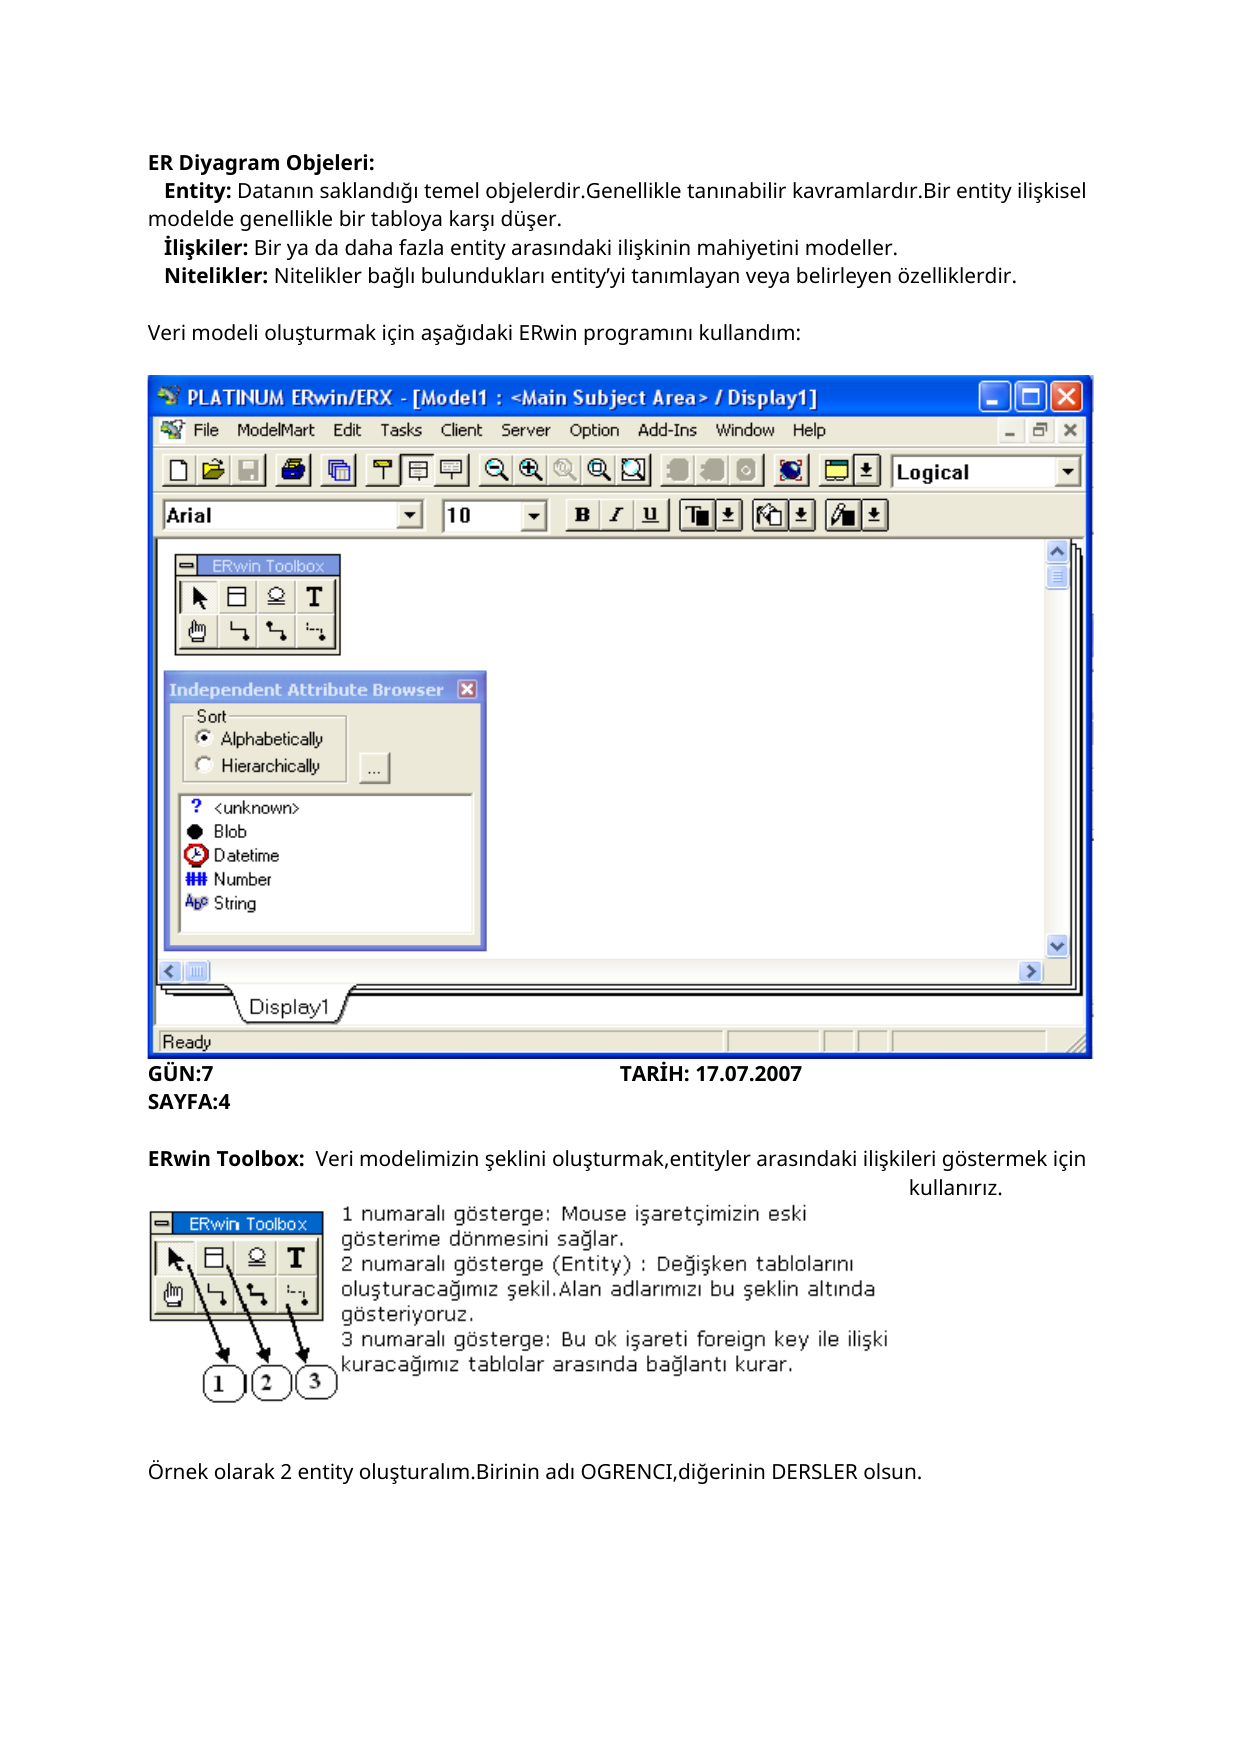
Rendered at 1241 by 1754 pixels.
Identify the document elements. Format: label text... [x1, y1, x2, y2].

text SAYFA:4 [148, 1087, 1093, 1116]
text Veri modeli oluşturmak için aşağıdaki ERwin programını kullandım: [148, 318, 1093, 347]
picture [147, 1199, 890, 1403]
text GÜN:7 TARİH: 17.07.2007 [148, 1059, 1093, 1087]
text Nitelikler: Nitelikler bağlı bulundukları entity’yi tanımlayan veya belirleyen özelliklerdir. [148, 261, 1093, 290]
text ER Diyagram Objeleri: [148, 148, 1093, 176]
text ERwin Toolbox: Veri modelimizin şeklini oluşturmak,entityler arasındaki ilişkileri göstermek için kullanırız. [148, 1144, 1093, 1201]
text Entity: Datanın saklandığı temel objelerdir.Genellikle tanınabilir kavramlardır.Bir entity ilişkisel modelde genellikle bir tabloya karşı düşer. [148, 176, 1093, 233]
text Örnek olarak 2 entity oluşturalım.Birinin adı OGRENCI,diğerinin DERSLER olsun. [148, 1457, 1093, 1485]
text İlişkiler: Bir ya da daha fazla entity arasındaki ilişkinin mahiyetini modeller. [148, 233, 1093, 261]
picture [147, 375, 1094, 1059]
